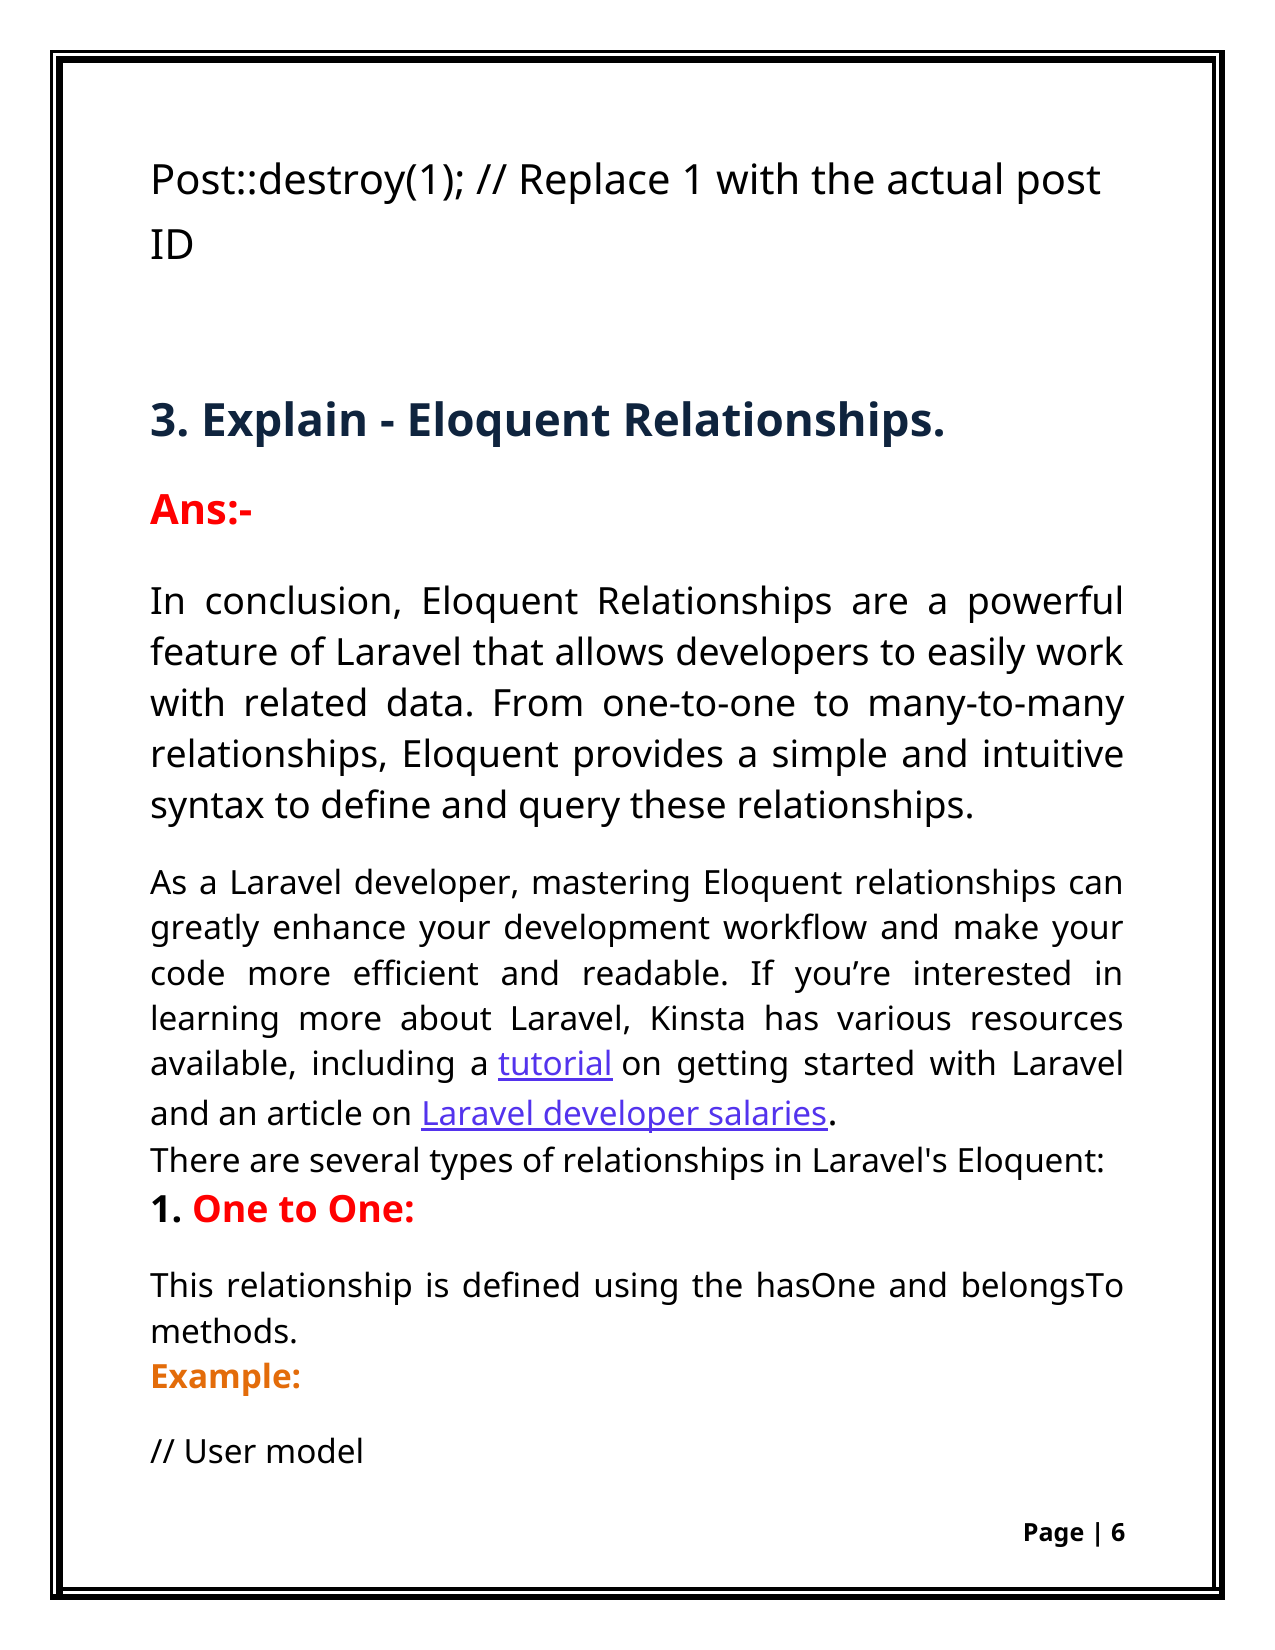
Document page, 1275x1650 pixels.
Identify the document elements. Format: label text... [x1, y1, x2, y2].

text There are several types of relationships in Laravel's Eloquent: [150, 1137, 1125, 1182]
text Example: [150, 1353, 1125, 1398]
text This relationship is defined using the hasOne and belongsTo methods. [150, 1262, 1125, 1353]
text // User model [150, 1428, 1125, 1473]
text 3. Explain - Eloquent Relationships. [150, 387, 1125, 450]
text As a Laravel developer, mastering Eloquent relationships can greatly enhance your development workflow and make your code more efficient and readable. If you’re interested in learning more about Laravel, Kinsta has various resources available, including a tutorial on getting started with Laravel and an article on Laravel developer salaries. [150, 858, 1125, 1137]
text 1. One to One: [150, 1182, 1125, 1233]
text Ans:- [150, 480, 1125, 537]
text Post::destroy(1); // Replace 1 with the actual post ID [150, 150, 1125, 272]
text In conclusion, Eloquent Relationships are a powerful feature of Laravel that allows developers to easily work with related data. From one-to-one to many-to-many relationships, Eloquent provides a simple and intuitive syntax to define and query these relationships. [150, 574, 1125, 829]
